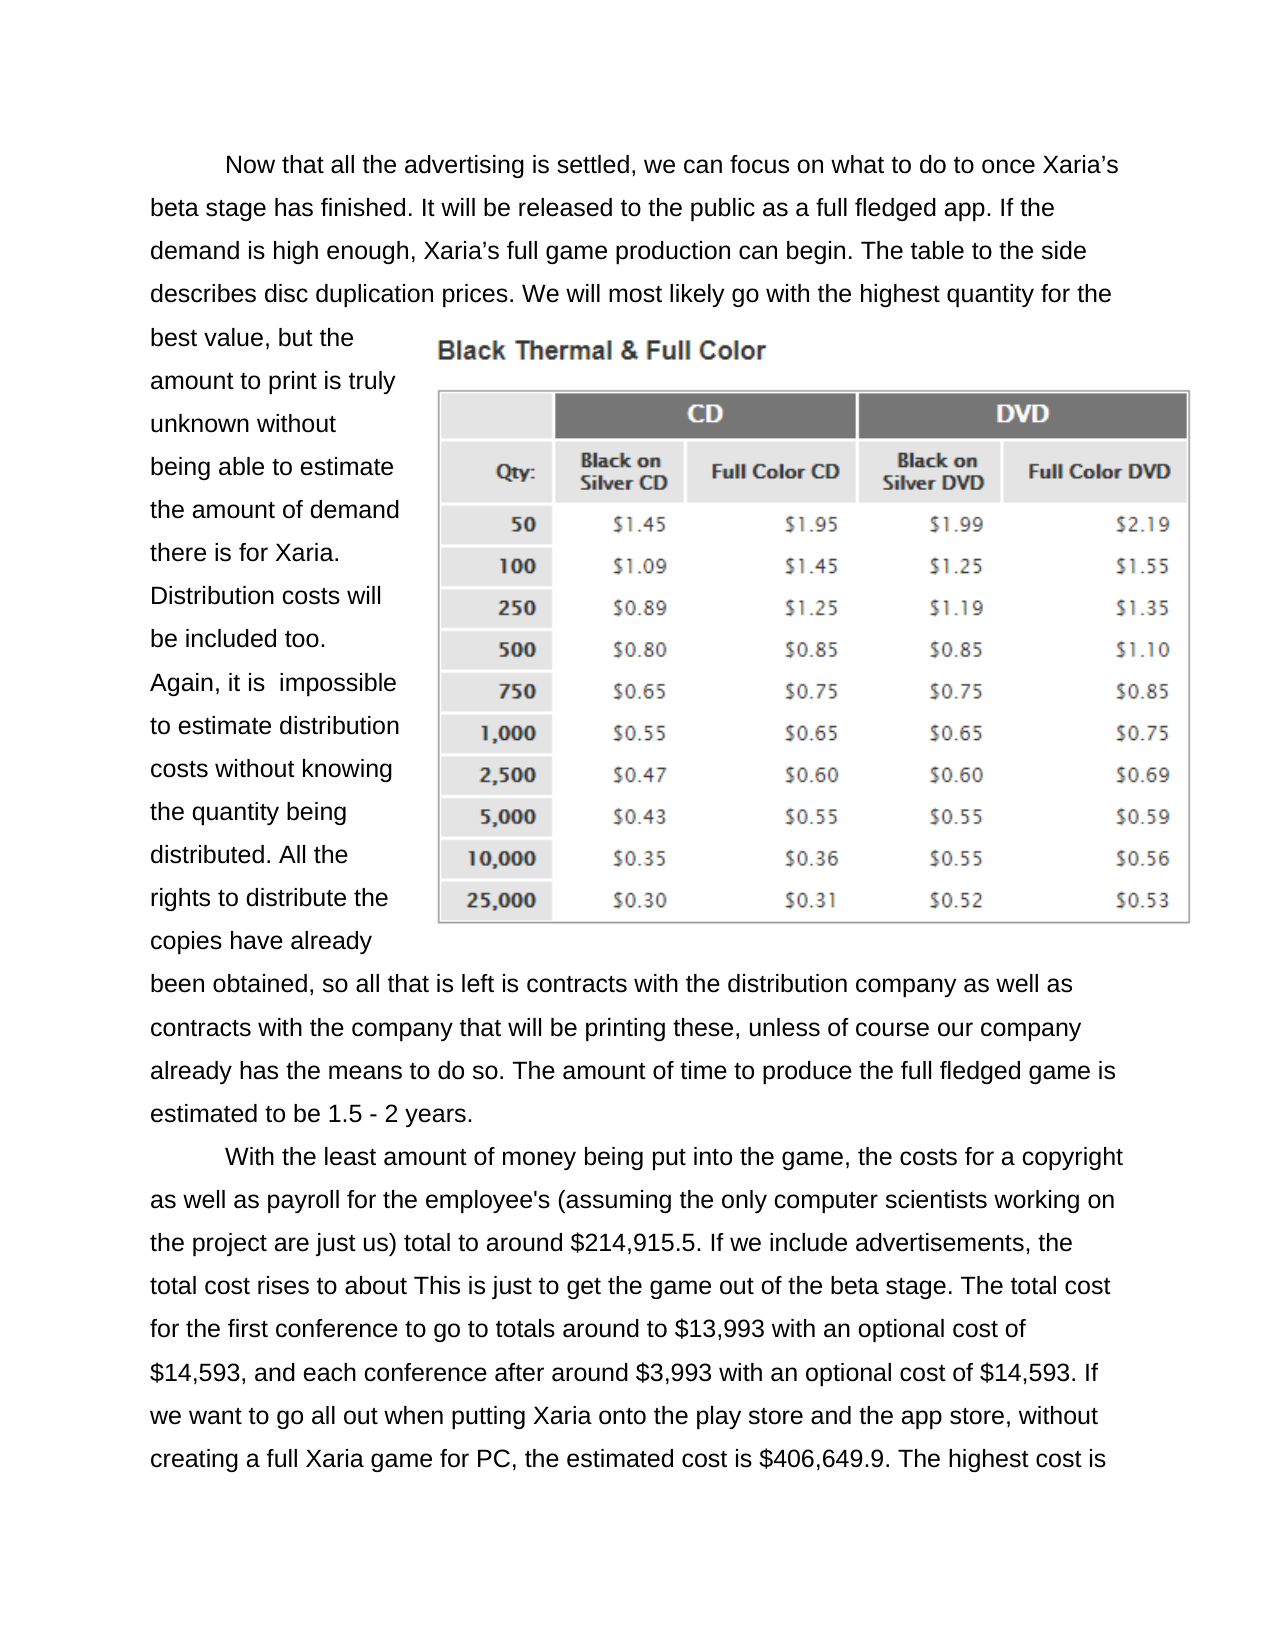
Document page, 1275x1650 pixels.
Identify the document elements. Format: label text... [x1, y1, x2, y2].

picture [419, 331, 1224, 943]
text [150, 1142, 1125, 1472]
